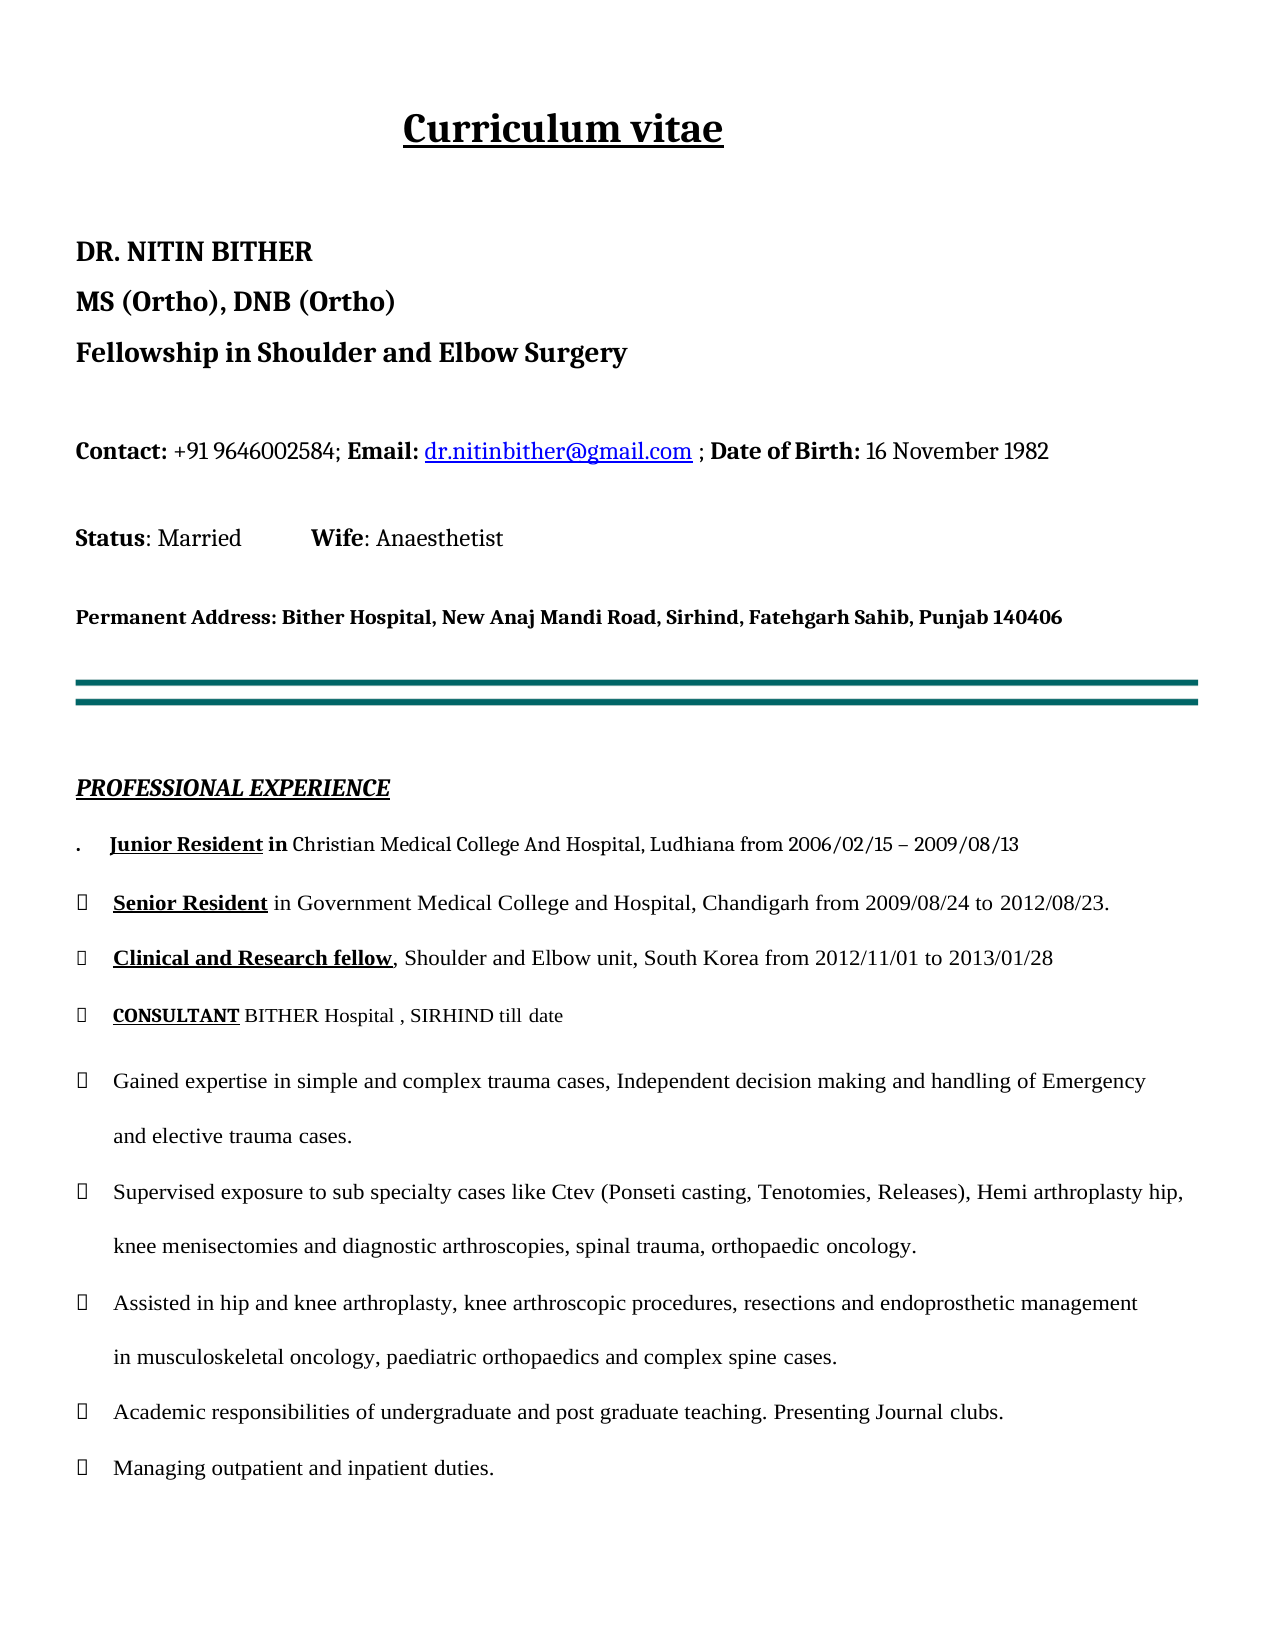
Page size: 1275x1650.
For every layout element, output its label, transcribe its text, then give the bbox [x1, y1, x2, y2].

text Curriculum vitae [403, 105, 1225, 153]
text Contact: +91 9646002584; Email: dr.nitinbither@gmail.com ; Date of Birth: 16 November 1982 [76, 437, 1225, 466]
list Supervised exposure to sub specialty cases like Ctev (Ponseti casting, Tenotomies, Releases), Hemi arthroplasty hip, knee menisectomies and diagnostic arthroscopies, spinal trauma, orthopaedic oncology. [76, 1176, 1184, 1259]
list CONSULTANT BITHER Hospital , SIRHIND till date [76, 1001, 1225, 1028]
list Academic responsibilities of undergraduate and post graduate teaching. Presenting Journal clubs. [76, 1396, 1225, 1426]
text . Junior Resident in Christian Medical College And Hospital, Ludhiana from 2006/02/15 – 2009/08/13 [76, 833, 1225, 857]
list Senior Resident in Government Medical College and Hospital, Chandigarh from 2009/08/24 to 2012/08/23. [76, 887, 1225, 917]
list Assisted in hip and knee arthroplasty, knee arthroscopic procedures, resections and endoprosthetic management in musculoskeletal oncology, paediatric orthopaedics and complex spine cases. [76, 1287, 1161, 1369]
picture [75, 675, 1199, 691]
list Managing outpatient and inpatient duties. [76, 1452, 1225, 1482]
subtitle PROFESSIONAL EXPERIENCE [76, 774, 1225, 803]
picture [75, 697, 1199, 711]
list Gained expertise in simple and complex trauma cases, Independent decision making and handling of Emergency and elective trauma cases. [76, 1065, 1184, 1148]
list Clinical and Research fellow, Shoulder and Elbow unit, South Korea from 2012/11/01 to 2013/01/28 [76, 944, 1225, 971]
text Status: Married Wife: Anaesthetist [76, 524, 1225, 552]
subtitle DR. NITIN BITHER [76, 235, 1225, 268]
text Fellowship in Shoulder and Elbow Surgery [76, 336, 1225, 370]
text Permanent Address: Bither Hospital, New Anaj Mandi Road, Sirhind, Fatehgarh Sahib, Punjab 140406 [76, 606, 1225, 629]
text MS (Ortho), DNB (Ortho) [76, 285, 1225, 319]
